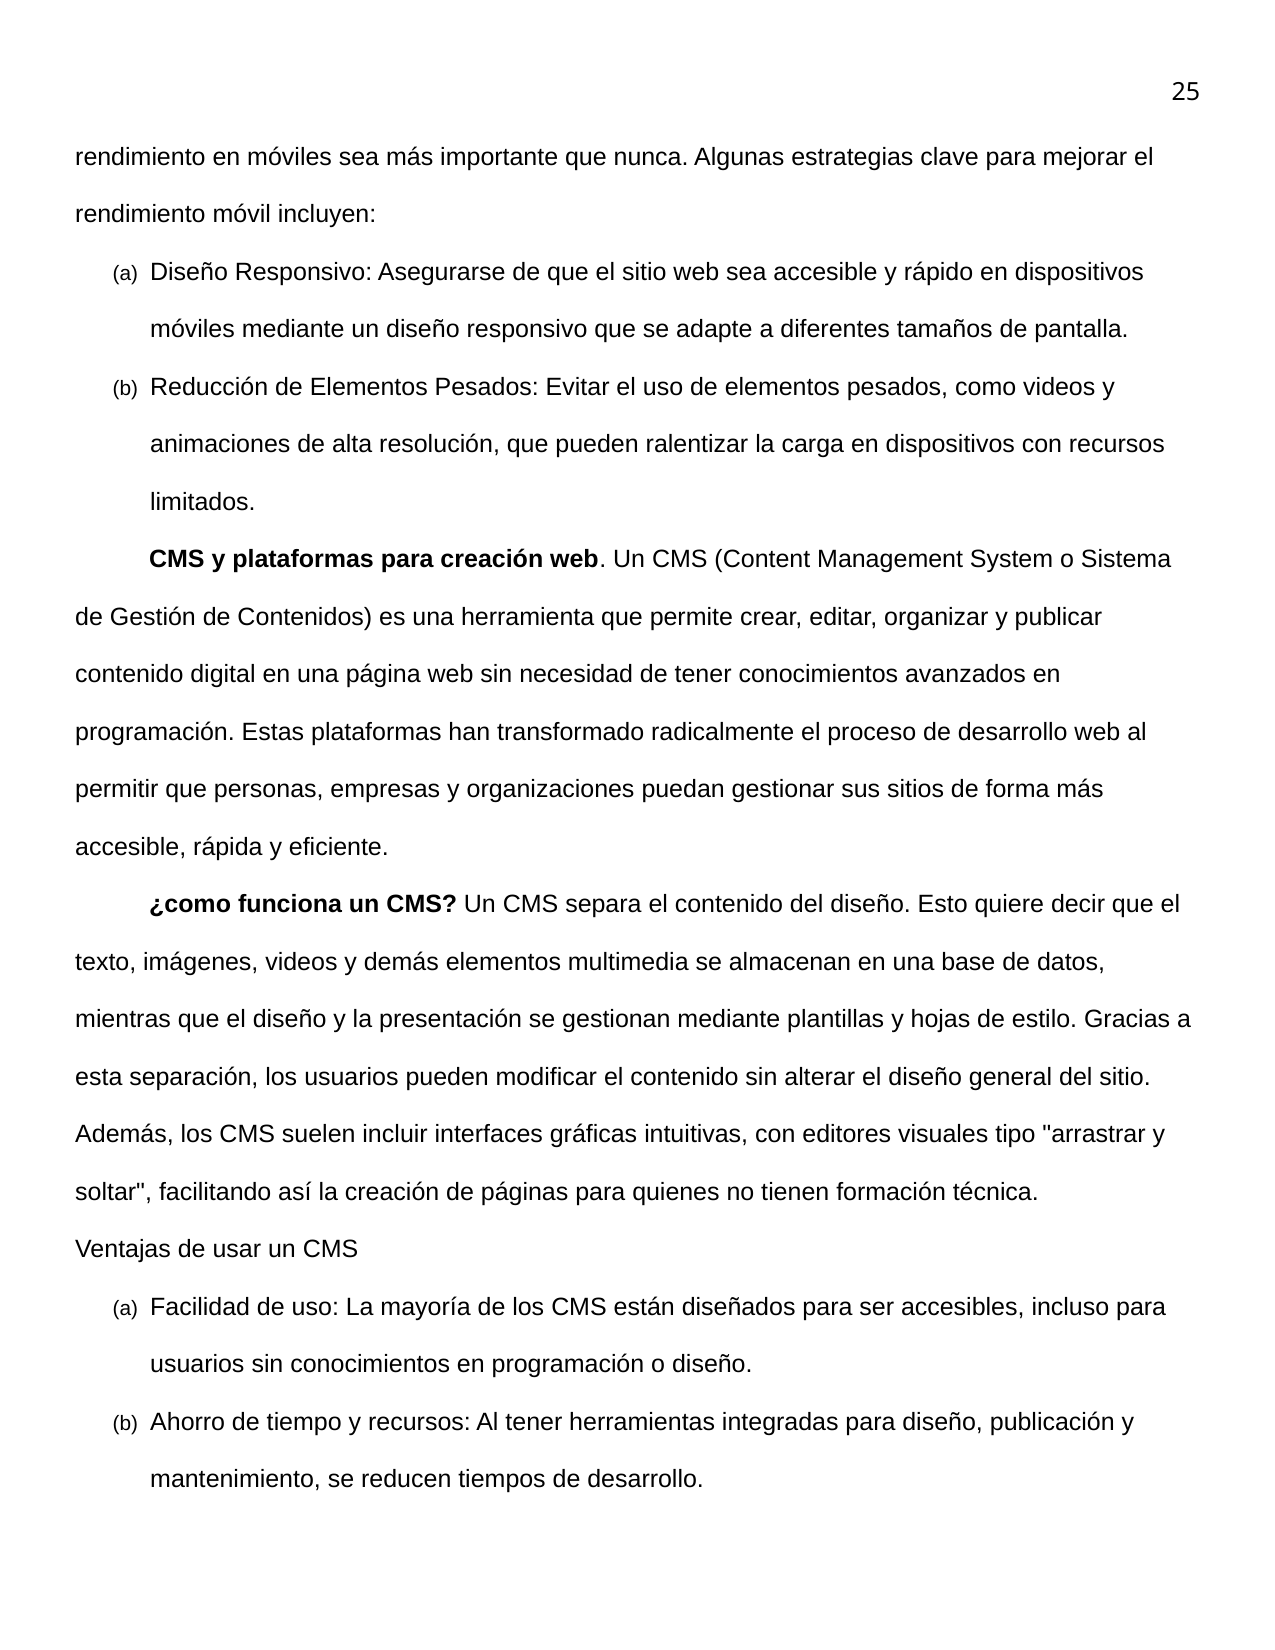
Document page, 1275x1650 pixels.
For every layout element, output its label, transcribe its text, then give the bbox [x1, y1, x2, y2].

text CMS y plataformas para creación web. Un CMS (Content Management System o Sistema de Gestión de Contenidos) es una herramienta que permite crear, editar, organizar y publicar contenido digital en una página web sin necesidad de tener conocimientos avanzados en programación. Estas plataformas han transformado radicalmente el proceso de desarrollo web al permitir que personas, empresas y organizaciones puedan gestionar sus sitios de forma más accesible, rápida y eficiente. [75, 544, 1200, 861]
list Ahorro de tiempo y recursos: Al tener herramientas integradas para diseño, publicación y mantenimiento, se reducen tiempos de desarrollo. [112, 1407, 1200, 1493]
list Facilidad de uso: La mayoría de los CMS están diseñados para ser accesibles, incluso para usuarios sin conocimientos en programación o diseño. [112, 1292, 1200, 1378]
text ¿como funciona un CMS? Un CMS separa el contenido del diseño. Esto quiere decir que el texto, imágenes, videos y demás elementos multimedia se almacenan en una base de datos, mientras que el diseño y la presentación se gestionan mediante plantillas y hojas de estilo. Gracias a esta separación, los usuarios pueden modificar el contenido sin alterar el diseño general del sitio. Además, los CMS suelen incluir interfaces gráficas intuitivas, con editores visuales tipo "arrastrar y soltar", facilitando así la creación de páginas para quienes no tienen formación técnica. [75, 889, 1200, 1206]
text Ventajas de usar un CMS [75, 1234, 1200, 1263]
list Reducción de Elementos Pesados: Evitar el uso de elementos pesados, como videos y animaciones de alta resolución, que pueden ralentizar la carga en dispositivos con recursos limitados. [112, 372, 1200, 516]
list Diseño Responsivo: Asegurarse de que el sitio web sea accesible y rápido en dispositivos móviles mediante un diseño responsivo que se adapte a diferentes tamaños de pantalla. [112, 257, 1200, 343]
